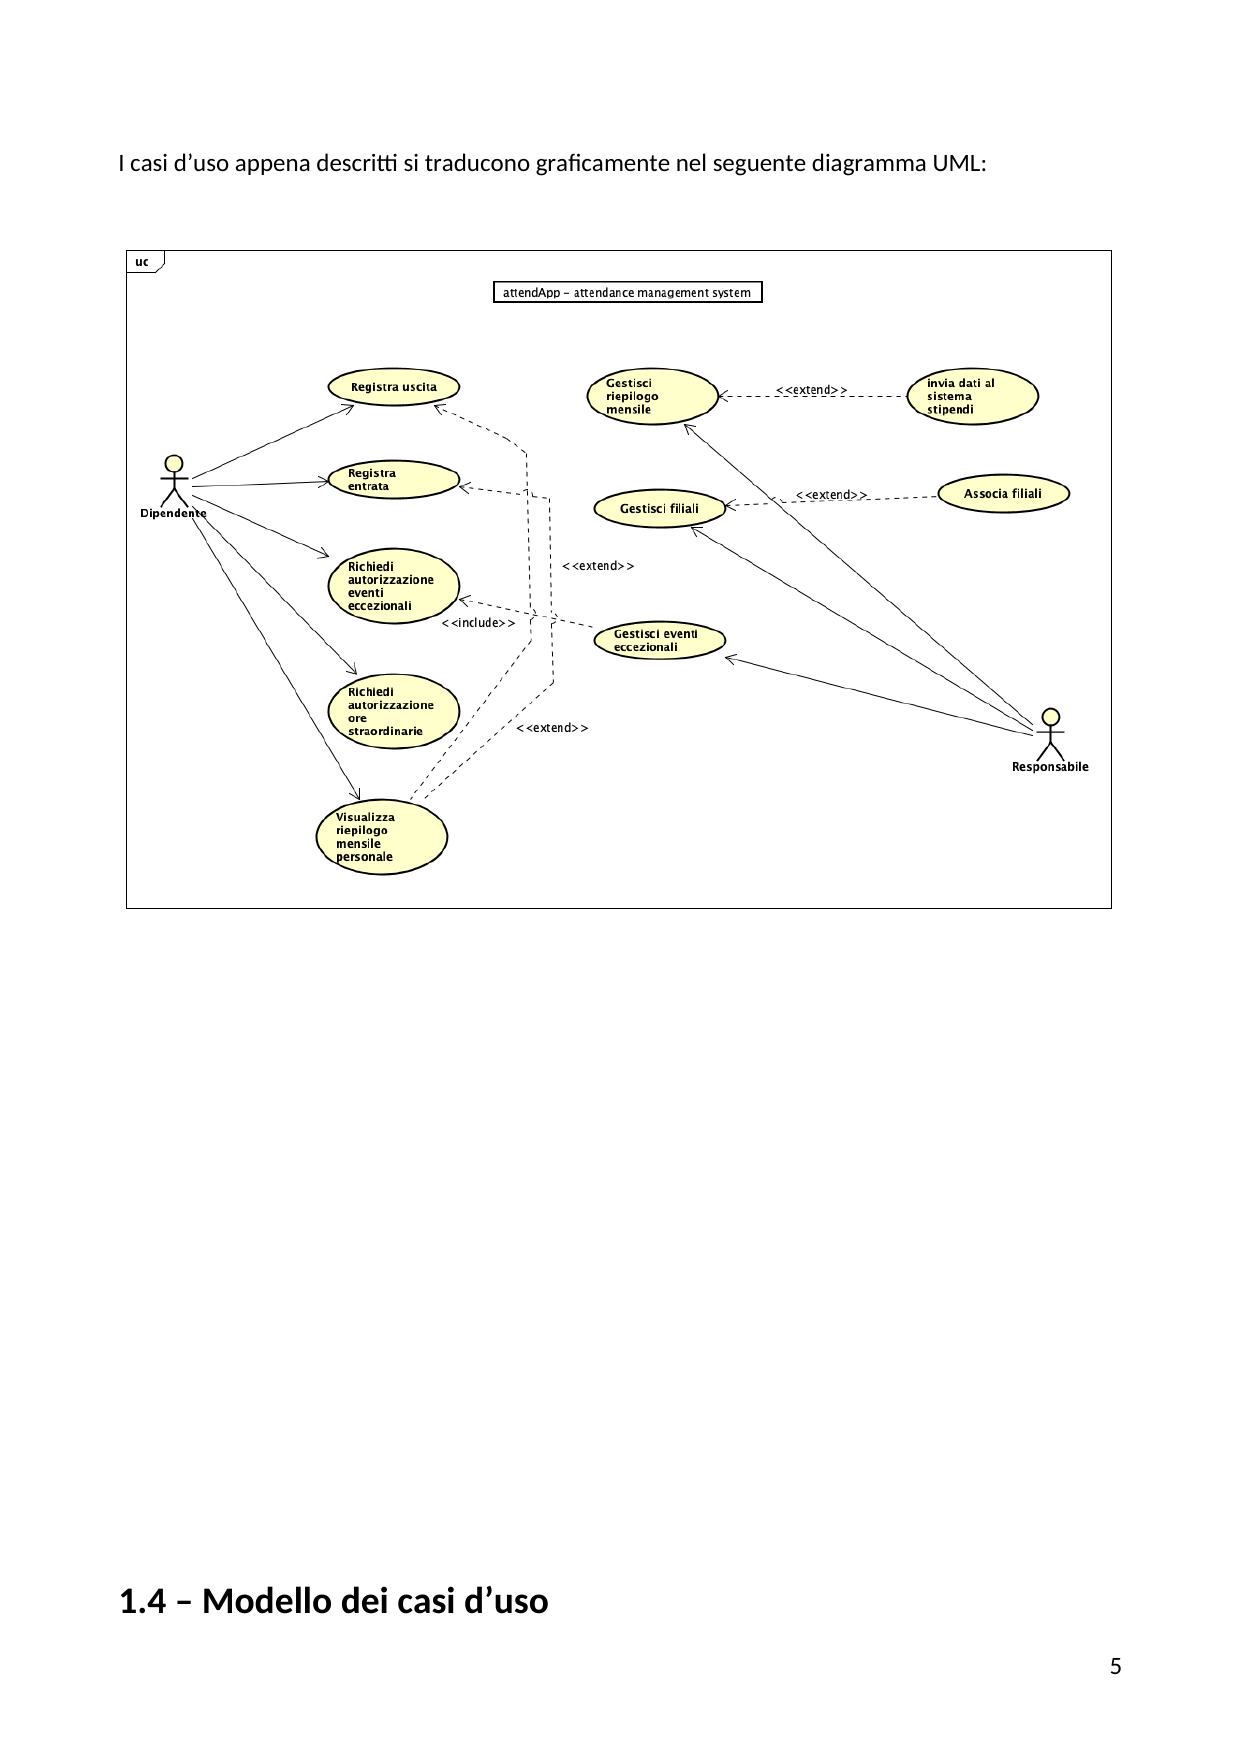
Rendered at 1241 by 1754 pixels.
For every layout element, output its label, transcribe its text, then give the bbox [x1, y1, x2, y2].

picture [118, 239, 1122, 921]
text I casi d’uso appena descritti si traducono graficamente nel seguente diagramma UML: [118, 148, 1122, 178]
text 1.4 – Modello dei casi d’uso [118, 1577, 1122, 1623]
